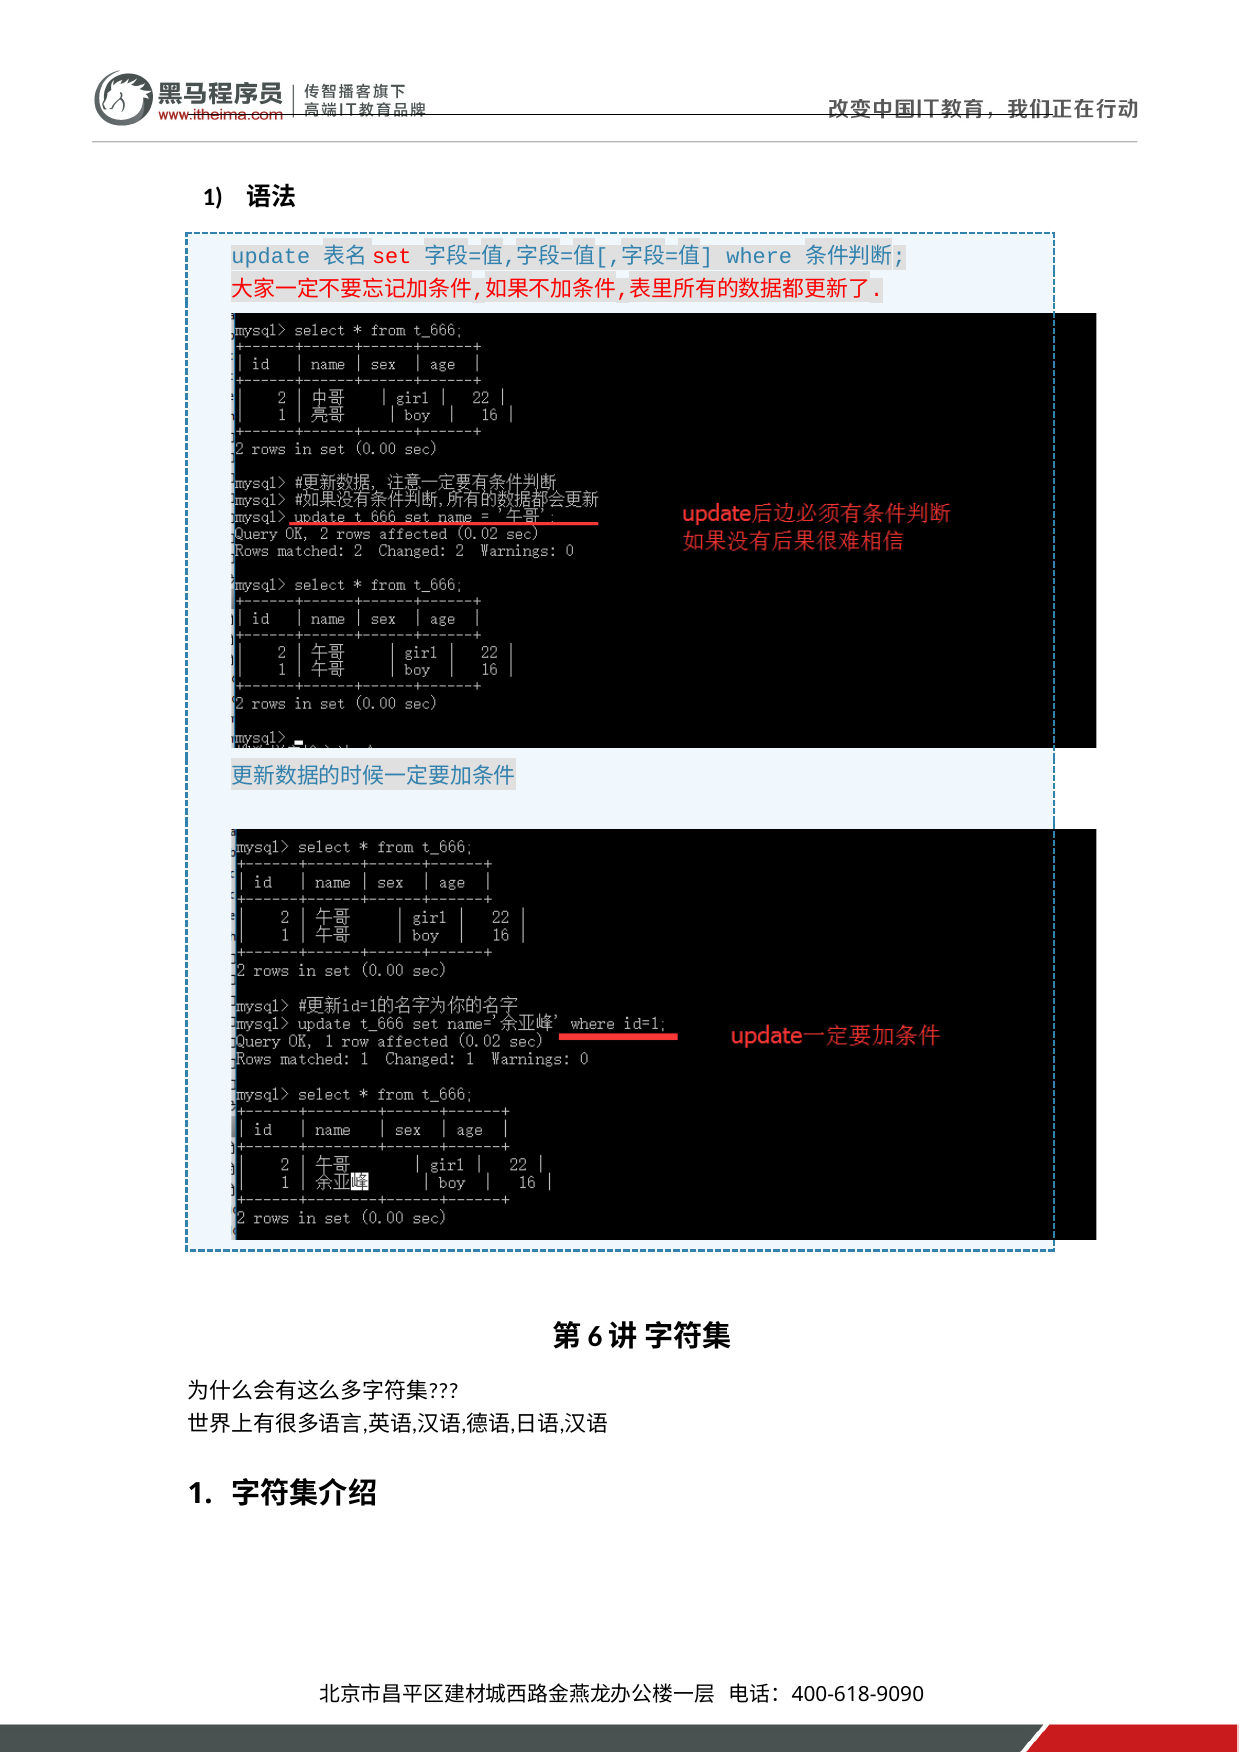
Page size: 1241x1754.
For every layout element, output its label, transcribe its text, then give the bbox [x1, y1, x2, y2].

subtitle 字符集介绍 [187, 1459, 1053, 1524]
subtitle 第6讲 字符集 [231, 1302, 1053, 1367]
text update 表名 set 字段=值,字段=值[,字段=值] where 条件判断; [185, 232, 1055, 270]
text 大家一定不要忘记加条件,如果不加条件,表里所有的数据都更新了. [187, 270, 1053, 303]
text 更新数据的时候一定要加条件 [187, 758, 1053, 817]
picture [231, 313, 1097, 748]
subtitle 语法 [202, 162, 1053, 227]
picture [0, 1671, 1239, 1752]
picture [231, 829, 1097, 1240]
text 世界上有很多语言,英语,汉语,德语,日语,汉语 [187, 1405, 1053, 1438]
text 为什么会有这么多字符集??? [187, 1373, 1053, 1405]
picture [0, 0, 1241, 150]
